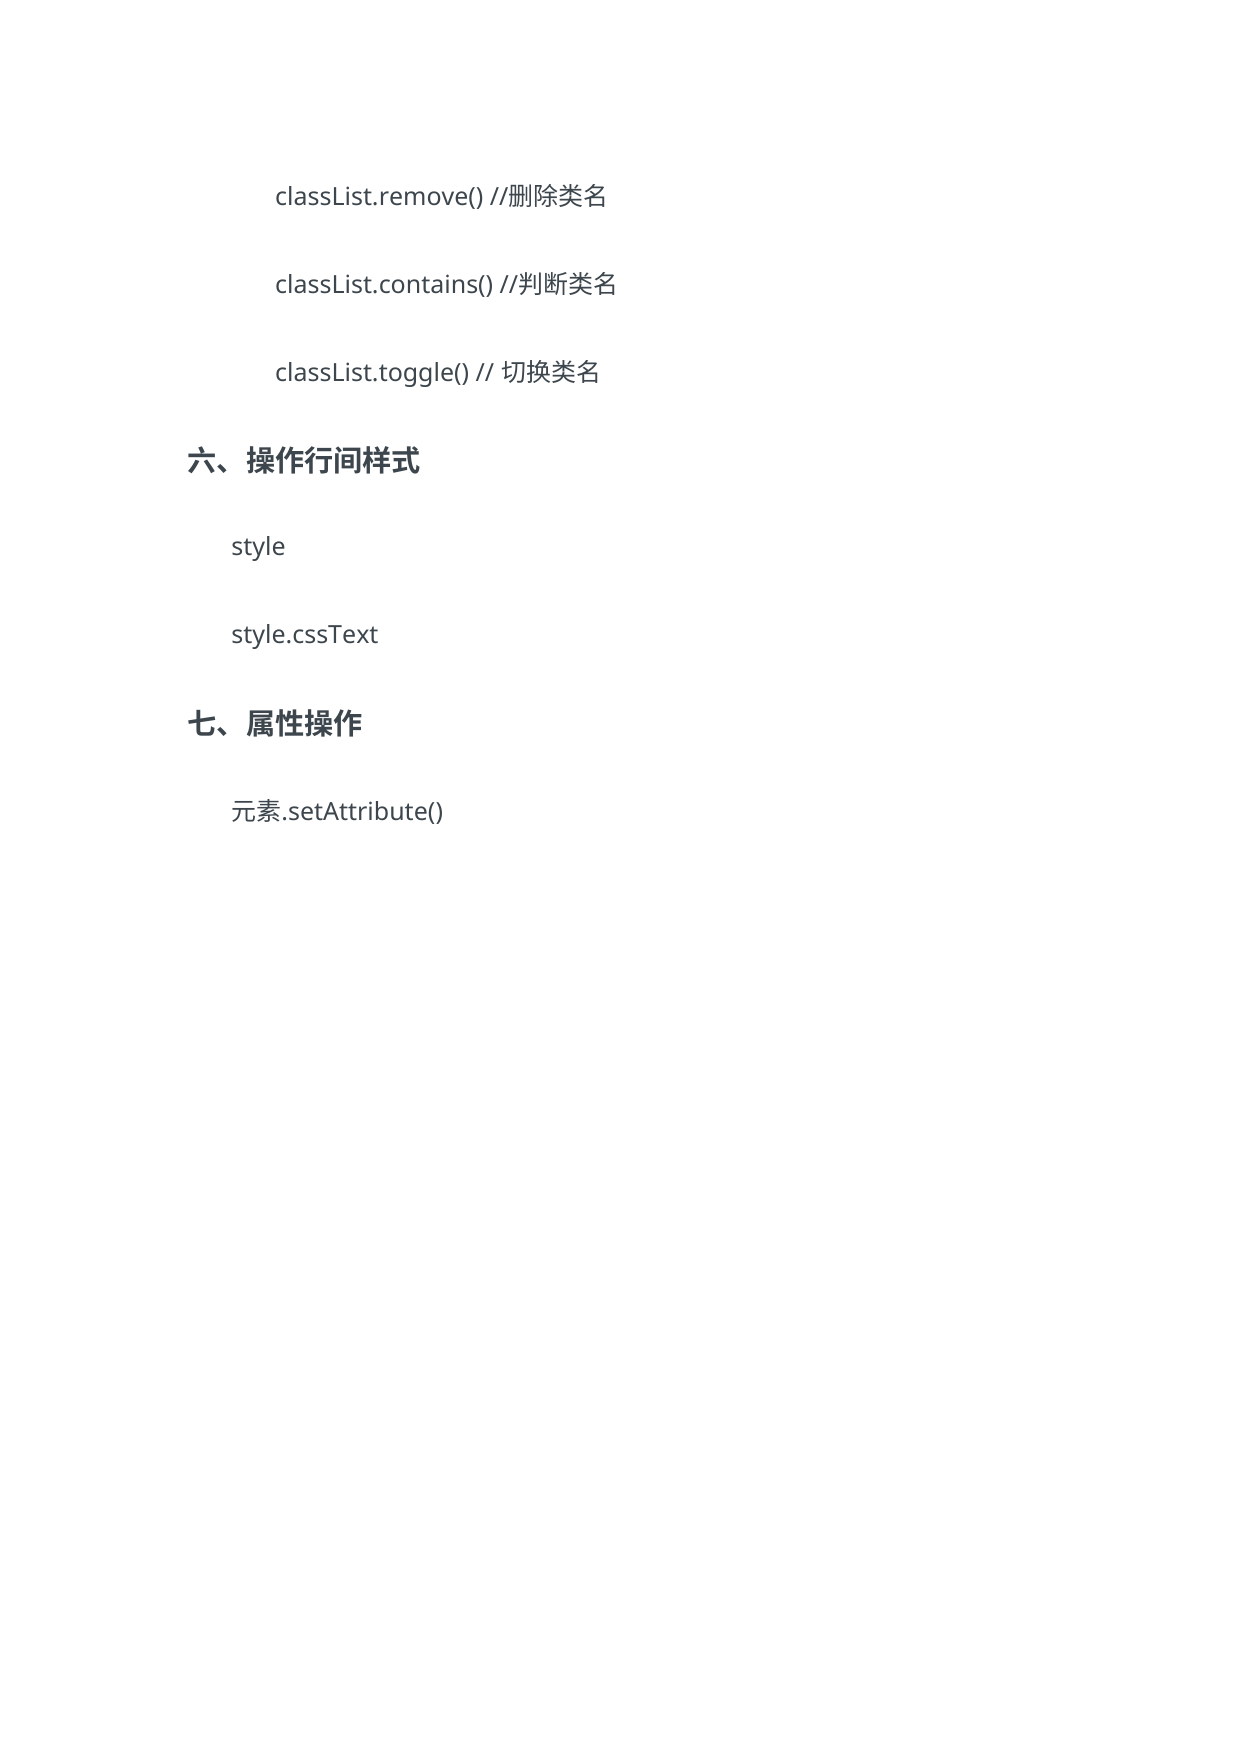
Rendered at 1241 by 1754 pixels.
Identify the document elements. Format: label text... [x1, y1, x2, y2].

text classList.toggle() // 切换类名 [231, 338, 1053, 403]
text 元素.setAttribute() [187, 777, 1053, 842]
text classList.contains() //判断类名 [231, 250, 1053, 315]
text 七、属性操作 [187, 689, 1053, 754]
text style [187, 514, 1053, 579]
text 六、操作行间样式 [187, 426, 1053, 491]
text style.cssText [187, 602, 1053, 667]
text classList.remove() //删除类名 [231, 162, 1053, 227]
